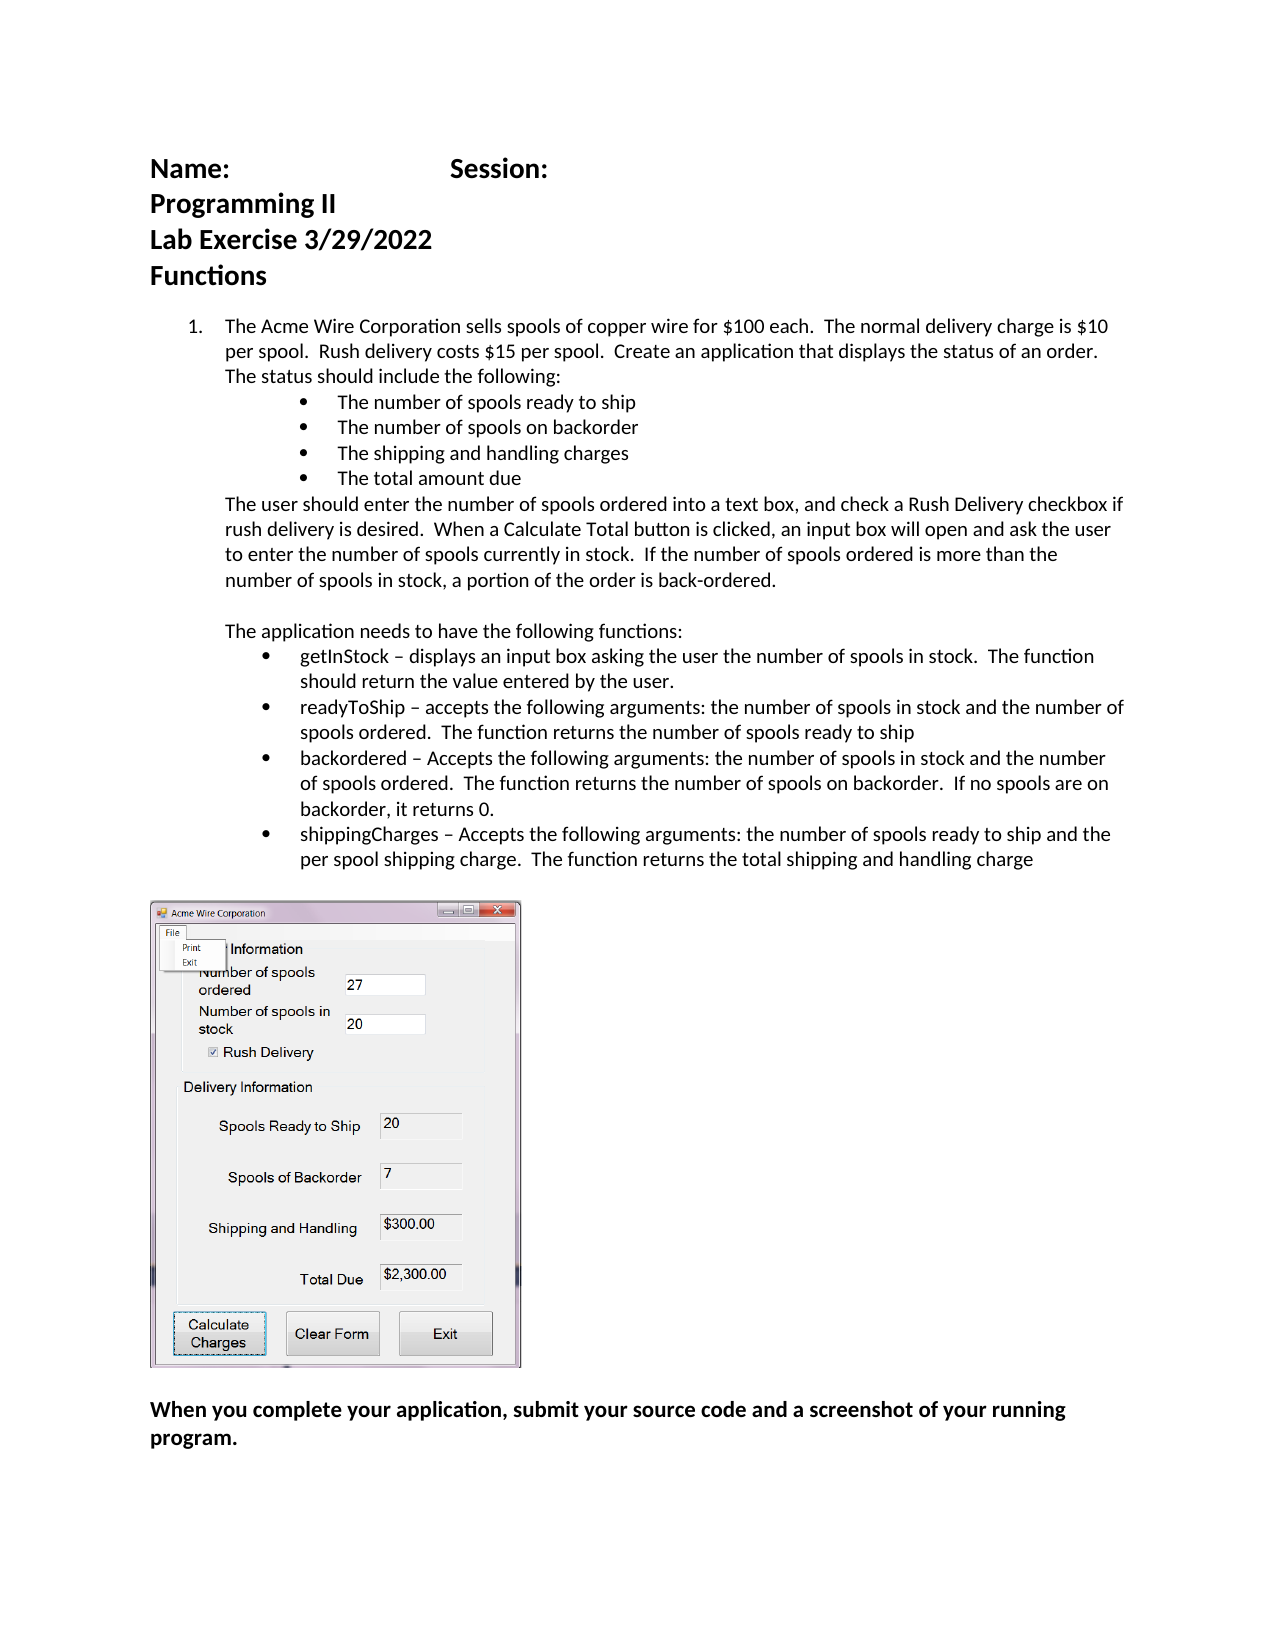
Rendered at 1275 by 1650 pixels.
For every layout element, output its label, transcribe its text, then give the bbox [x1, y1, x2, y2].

list The number of spools ready to ship [300, 389, 1125, 414]
text Functions [150, 257, 1125, 292]
text The application needs to have the following functions: [225, 618, 1125, 643]
picture [150, 900, 522, 1368]
list The number of spools on backorder [300, 414, 1125, 440]
text Name: Session: [150, 150, 1125, 186]
list backordered – Accepts the following arguments: the number of spools in stock and the number of spools ordered. The function returns the number of spools on backorder. If no spools are on backorder, it returns 0. [262, 745, 1125, 821]
list shippingCharges – Accepts the following arguments: the number of spools ready to ship and the per spool shipping charge. The function returns the total shipping and handling charge [262, 821, 1125, 872]
text Programming II [150, 186, 1125, 221]
text Lab Exercise 3/29/2022 [150, 221, 1125, 257]
text The user should enter the number of spools ordered into a text box, and check a Rush Delivery checkbox if rush delivery is desired. When a Calculate Total button is clicked, an input box will open and ask the user to enter the number of spools currently in stock. If the number of spools ordered is more than the number of spools in stock, a portion of the order is back-ordered. [225, 491, 1125, 592]
list The total amount due [300, 465, 1125, 491]
list readyToShip – accepts the following arguments: the number of spools in stock and the number of spools ordered. The function returns the number of spools ready to ship [262, 694, 1125, 745]
list The Acme Wire Corporation sells spools of copper wire for $100 each. The normal delivery charge is $10 per spool. Rush delivery costs $15 per spool. Create an application that displays the status of an order. The status should include the following: [187, 313, 1125, 389]
list getInStock – displays an input box asking the user the number of spools in stock. The function should return the value entered by the user. [262, 643, 1125, 694]
list The shipping and handling charges [300, 440, 1125, 465]
text When you complete your application, submit your source code and a screenshot of your running program. [150, 1396, 1125, 1452]
